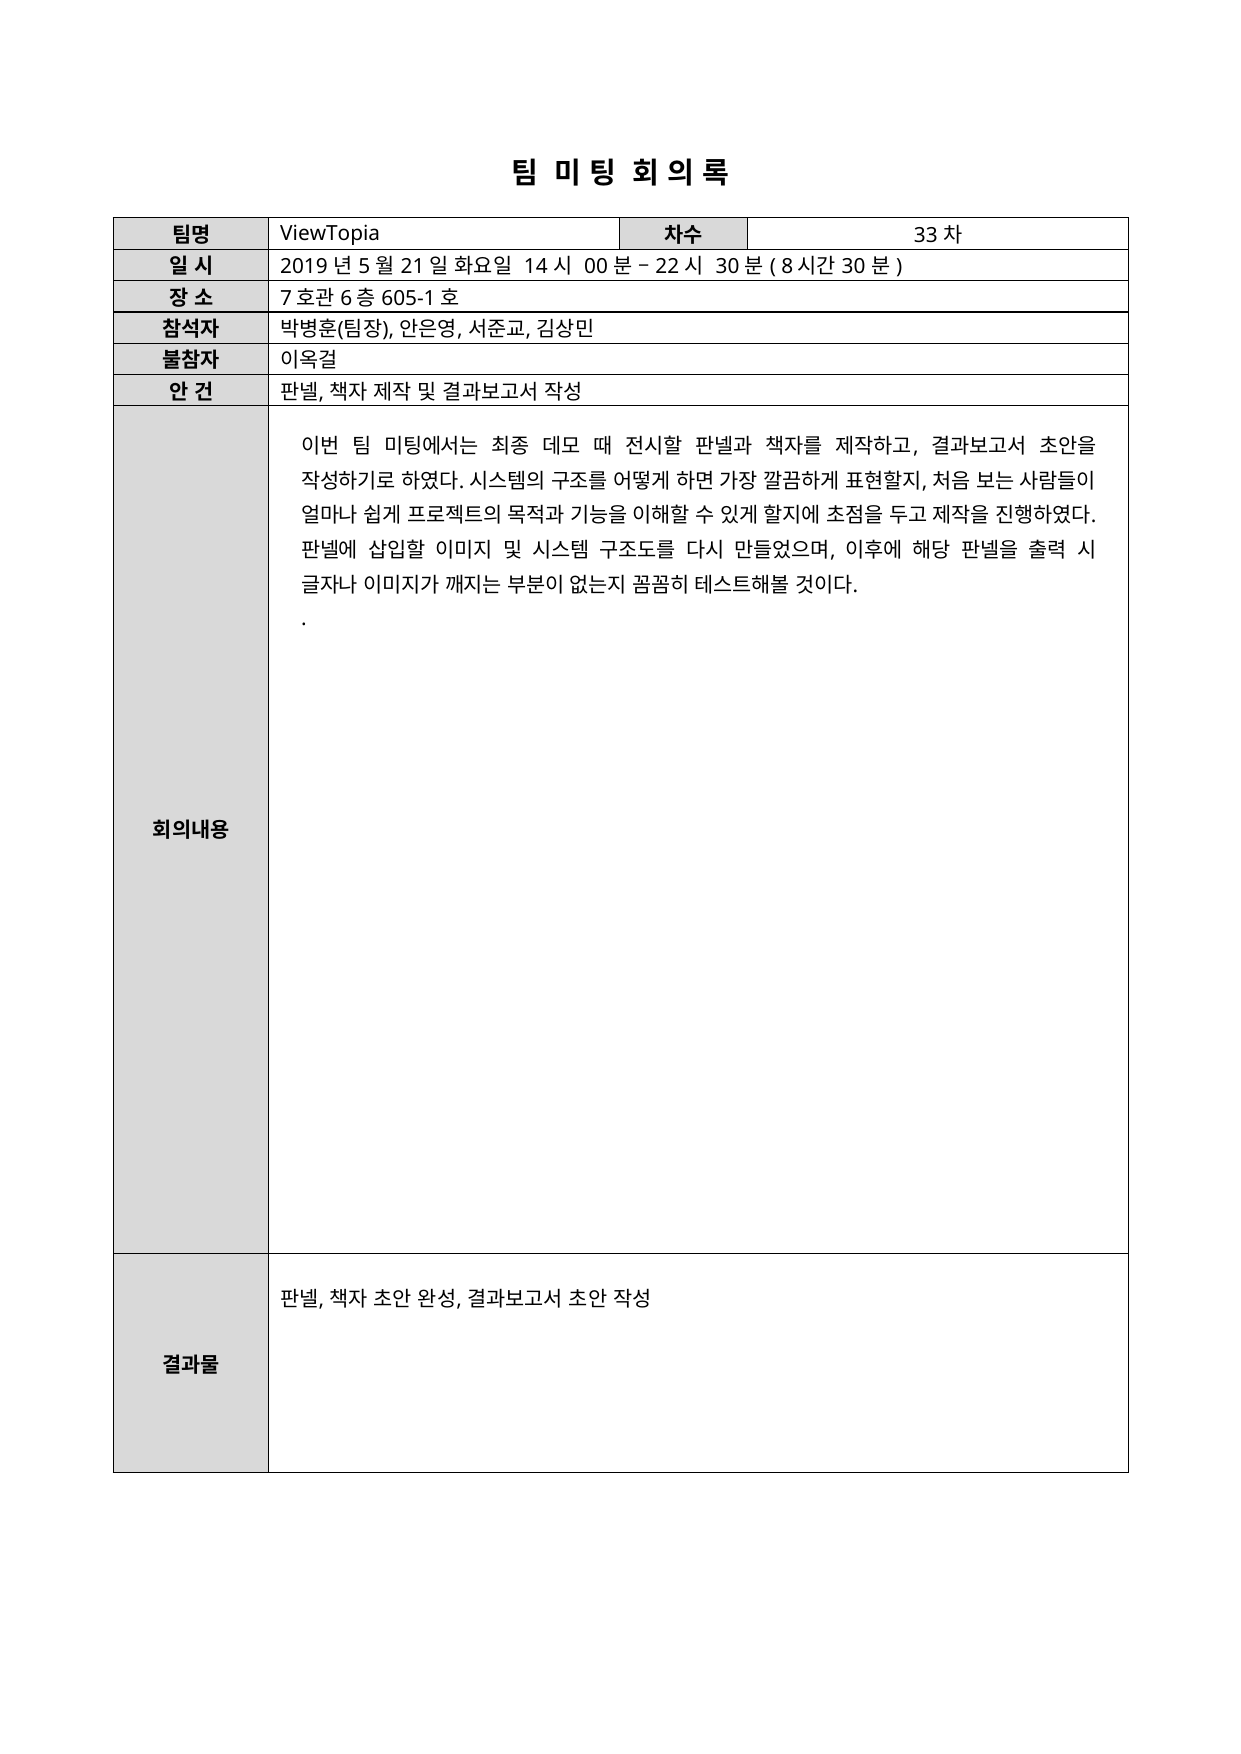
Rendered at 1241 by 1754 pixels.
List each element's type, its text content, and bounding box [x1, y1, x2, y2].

table_cell 장 소 [114, 281, 268, 311]
table_cell 불참자 [114, 344, 268, 374]
table_cell 결과물 [114, 1254, 268, 1472]
table_cell 참석자 [114, 313, 268, 343]
table_cell 7호관 6층 605-1호 [269, 281, 1128, 311]
table_header 팀명 [114, 218, 268, 249]
text 팀 미 팅 회 의 록 [112, 150, 1128, 192]
table_header 33 차 [748, 218, 1128, 249]
table_cell 회의내용 [114, 406, 268, 1253]
table_header 차수 [620, 218, 747, 249]
table_header ViewTopia [269, 218, 619, 249]
table_cell 판넬, 책자 초안 완성, 결과보고서 초안 작성 [269, 1254, 1128, 1472]
table_cell 안 건 [114, 375, 268, 405]
table_cell 이번 팀 미팅에서는 최종 데모 때 전시할 판넬과 책자를 제작하고, 결과보고서 초안을 작성하기로 하였다. 시스템의 구조를 어떻게 하면 가장 깔끔하게 표현할지, 처음 보는 사람들이 얼마나 쉽게 프로젝트의 목적과 기능을 이해할 수 있게 할지에 초점을 두고 제작을 진행하였다. 판넬에 삽입할 이미지 및 시스템 구조도를 다시 만들었으며, 이후에 해당 판넬을 출력 시 글자나 이미지가 깨지는 부분이 없는지 꼼꼼히 테스트해볼 것이다. . [269, 406, 1128, 1253]
table_cell 일 시 [114, 250, 268, 280]
table_cell 이옥걸 [269, 344, 1128, 374]
table_cell 2019 년 5 월 21 일 화요일 14 시 00 분 – 22 시 30 분 ( 8시간 30 분 ) [269, 250, 1128, 280]
table_cell 판넬, 책자 제작 및 결과보고서 작성 [269, 375, 1128, 405]
table_cell 박병훈(팀장), 안은영, 서준교, 김상민 [269, 313, 1128, 343]
